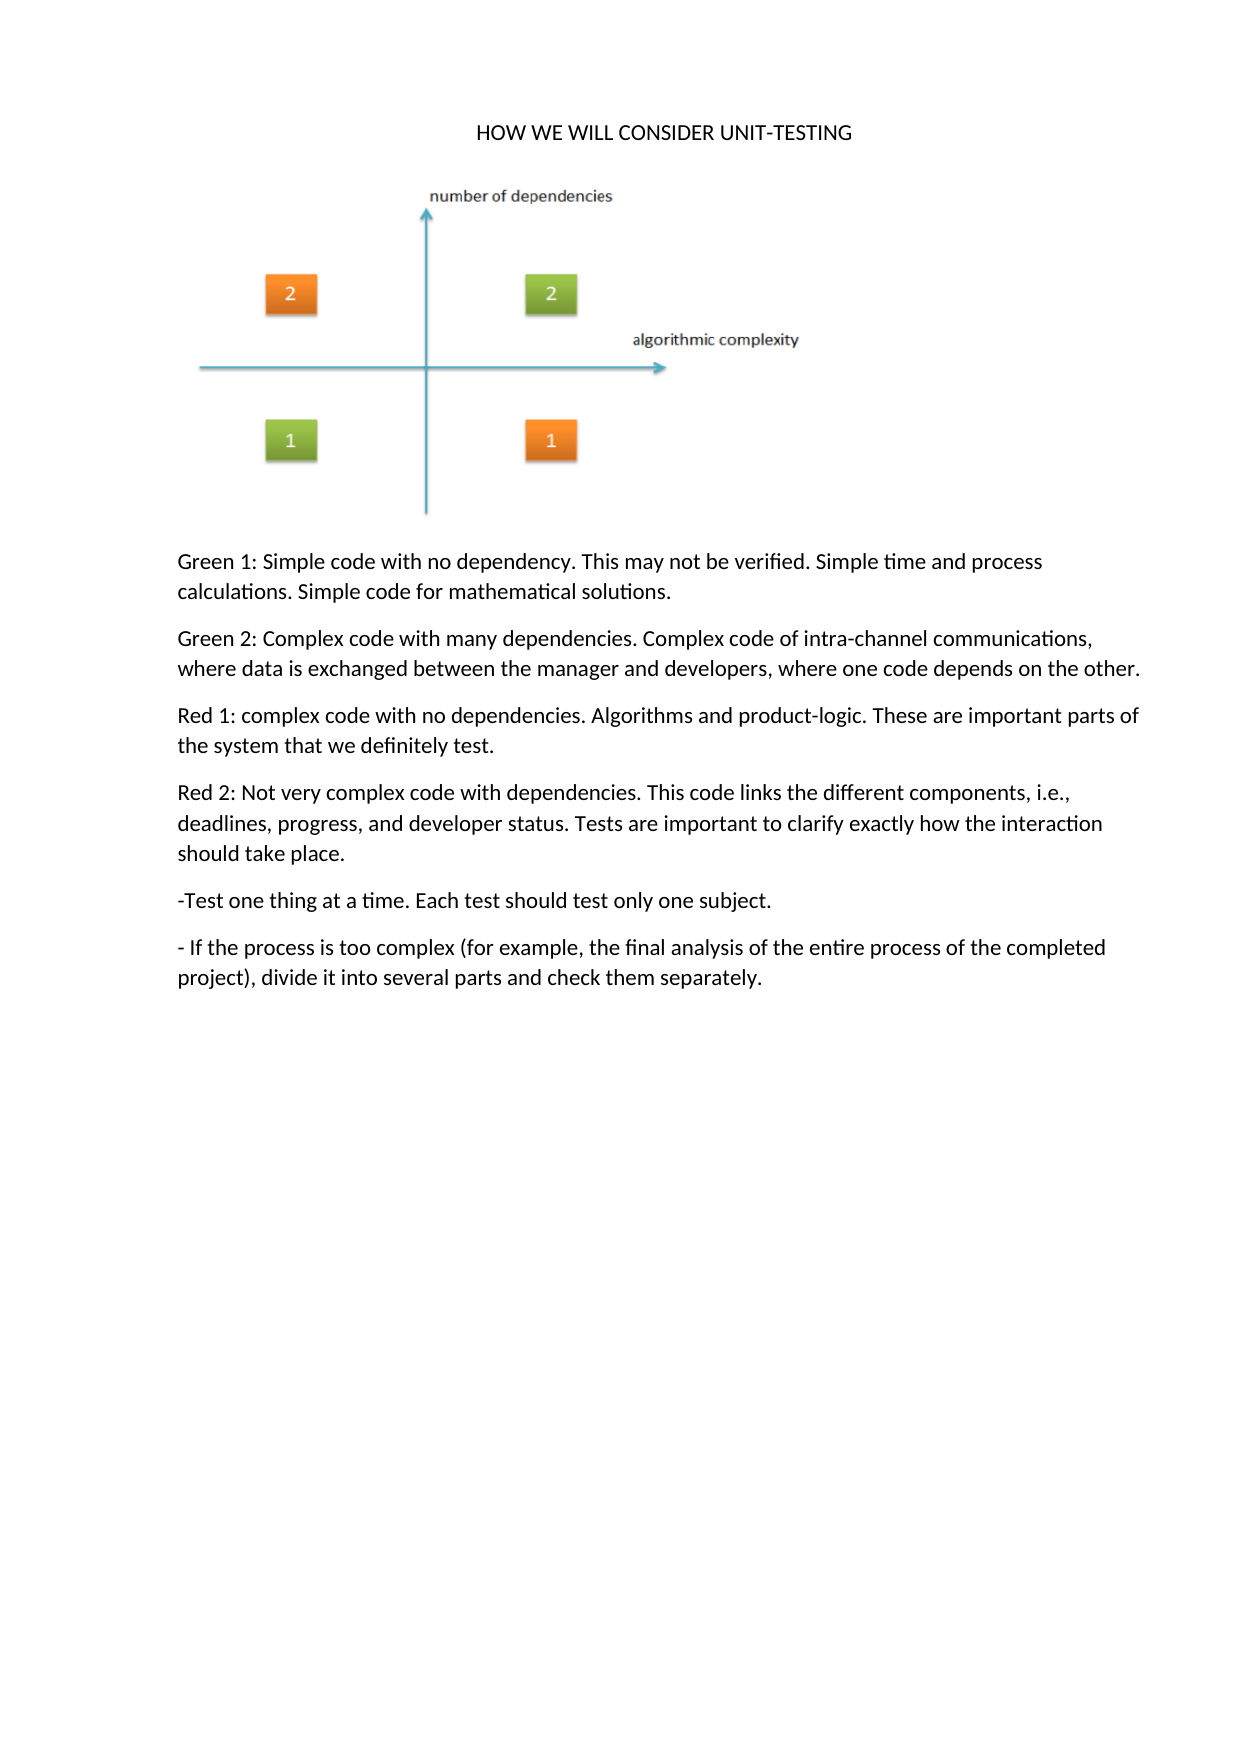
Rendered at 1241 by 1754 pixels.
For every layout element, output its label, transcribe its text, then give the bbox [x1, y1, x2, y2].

text -Test one thing at a time. Each test should test only one subject. [177, 886, 1152, 914]
text - If the process is too complex (for example, the final analysis of the entire process of the completed project), divide it into several parts and check them separately. [177, 933, 1152, 991]
text Green 1: Simple code with no dependency. This may not be verified. Simple time and process calculations. Simple code for mathematical solutions. [177, 547, 1152, 606]
text Red 1: complex code with no dependencies. Algorithms and product-logic. These are important parts of the system that we definitely test. [177, 701, 1152, 760]
text Green 2: Complex code with many dependencies. Complex code of intra-channel communications, where data is exchanged between the manager and developers, where one code depends on the other. [177, 624, 1152, 683]
text HOW WE WILL CONSIDER UNIT-TESTING [177, 118, 1152, 146]
picture [177, 165, 815, 529]
text Red 2: Not very complex code with dependencies. This code links the different components, i.e., deadlines, progress, and developer status. Tests are important to clarify exactly how the interaction should take place. [177, 778, 1152, 867]
